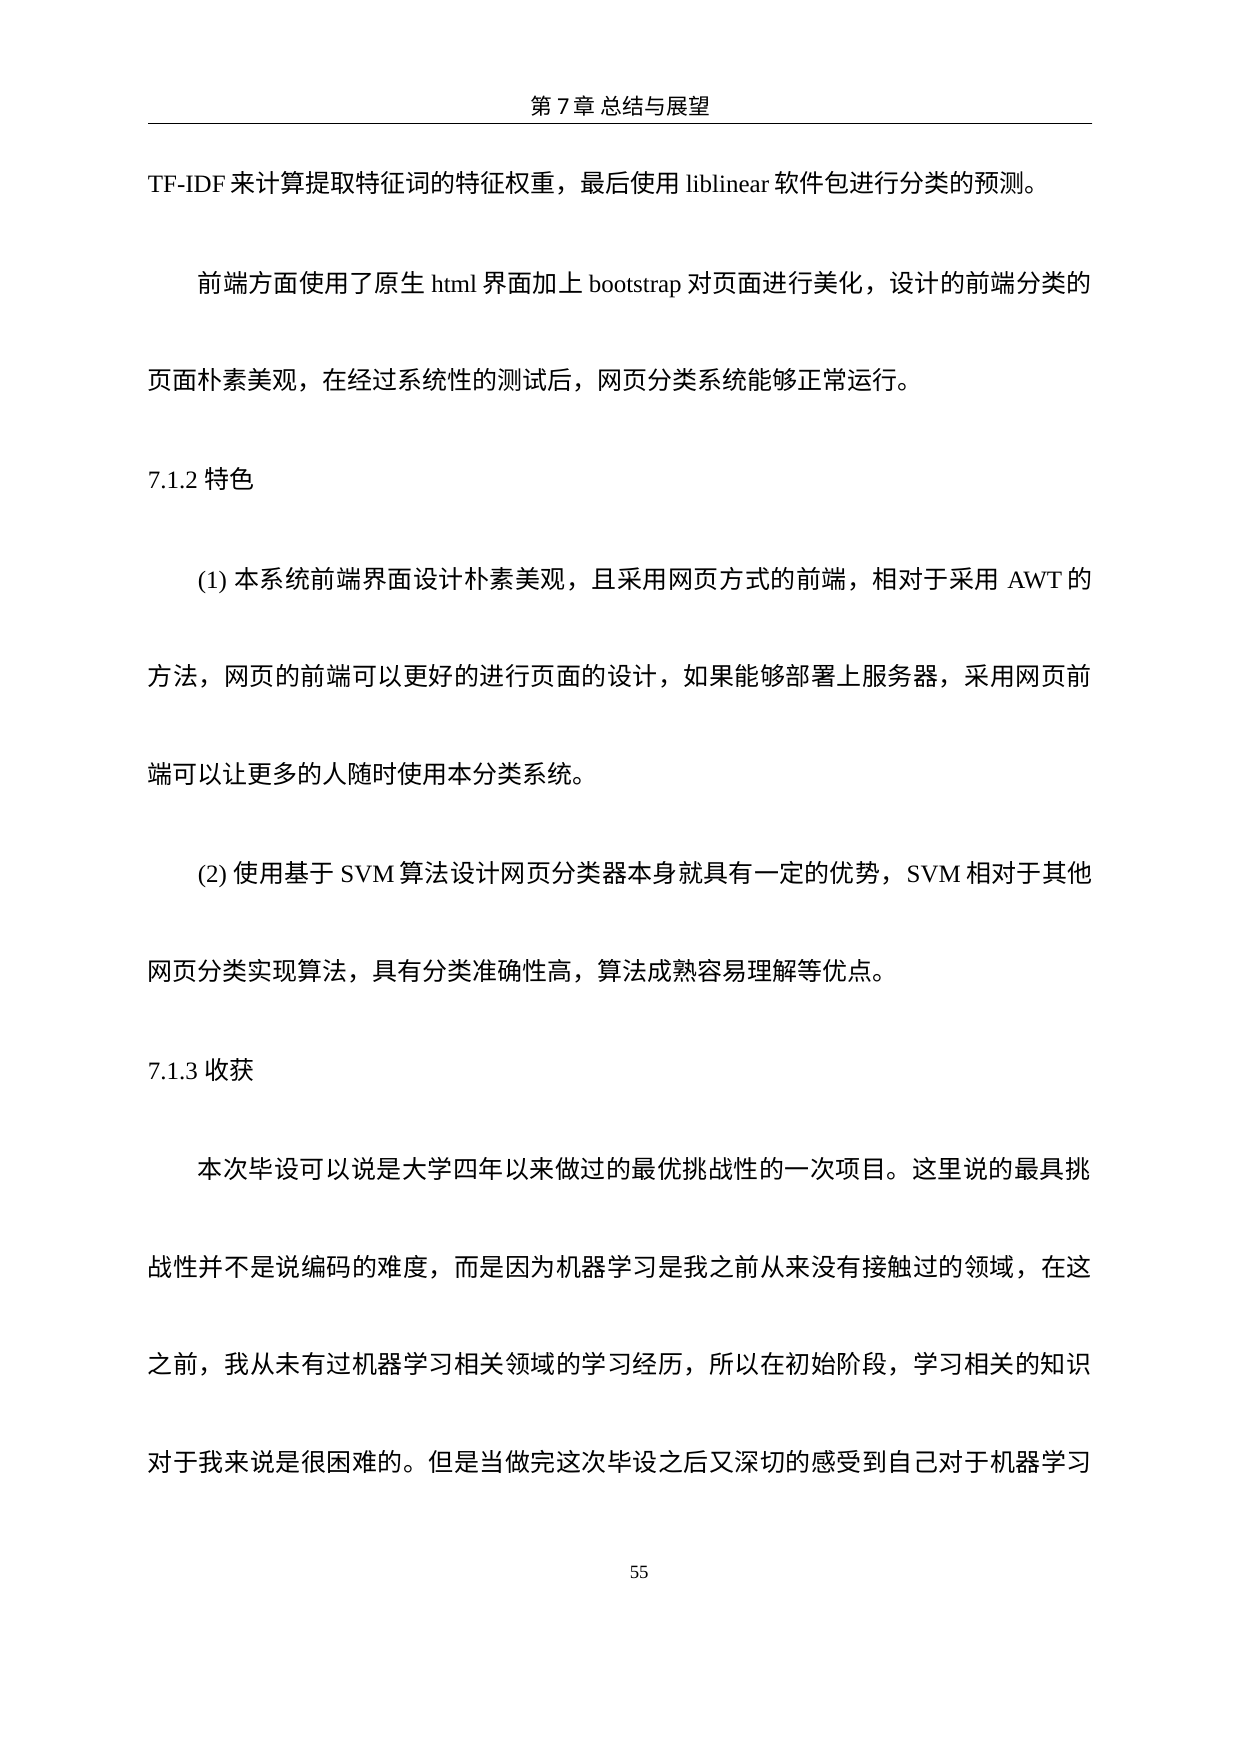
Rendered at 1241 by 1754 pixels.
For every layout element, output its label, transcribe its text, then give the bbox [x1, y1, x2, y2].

text 前端方面使用了原生html界面加上bootstrap对页面进行美化，设计的前端分类的页面朴素美观，在经过系统性的测试后，网页分类系统能够正常运行。 [148, 249, 1092, 411]
text (2) 使用基于SVM算法设计网页分类器本身就具有一定的优势，SVM相对于其他网页分类实现算法，具有分类准确性高，算法成熟容易理解等优点。 [148, 839, 1092, 1002]
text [148, 149, 1092, 214]
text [148, 1136, 1092, 1493]
subtitle 7.1.3 收获 [148, 1036, 1092, 1101]
text (1) 本系统前端界面设计朴素美观，且采用网页方式的前端，相对于采用AWT的方法，网页的前端可以更好的进行页面的设计，如果能够部署上服务器，采用网页前端可以让更多的人随时使用本分类系统。 [148, 545, 1092, 805]
subtitle 7.1.2 特色 [148, 446, 1092, 511]
